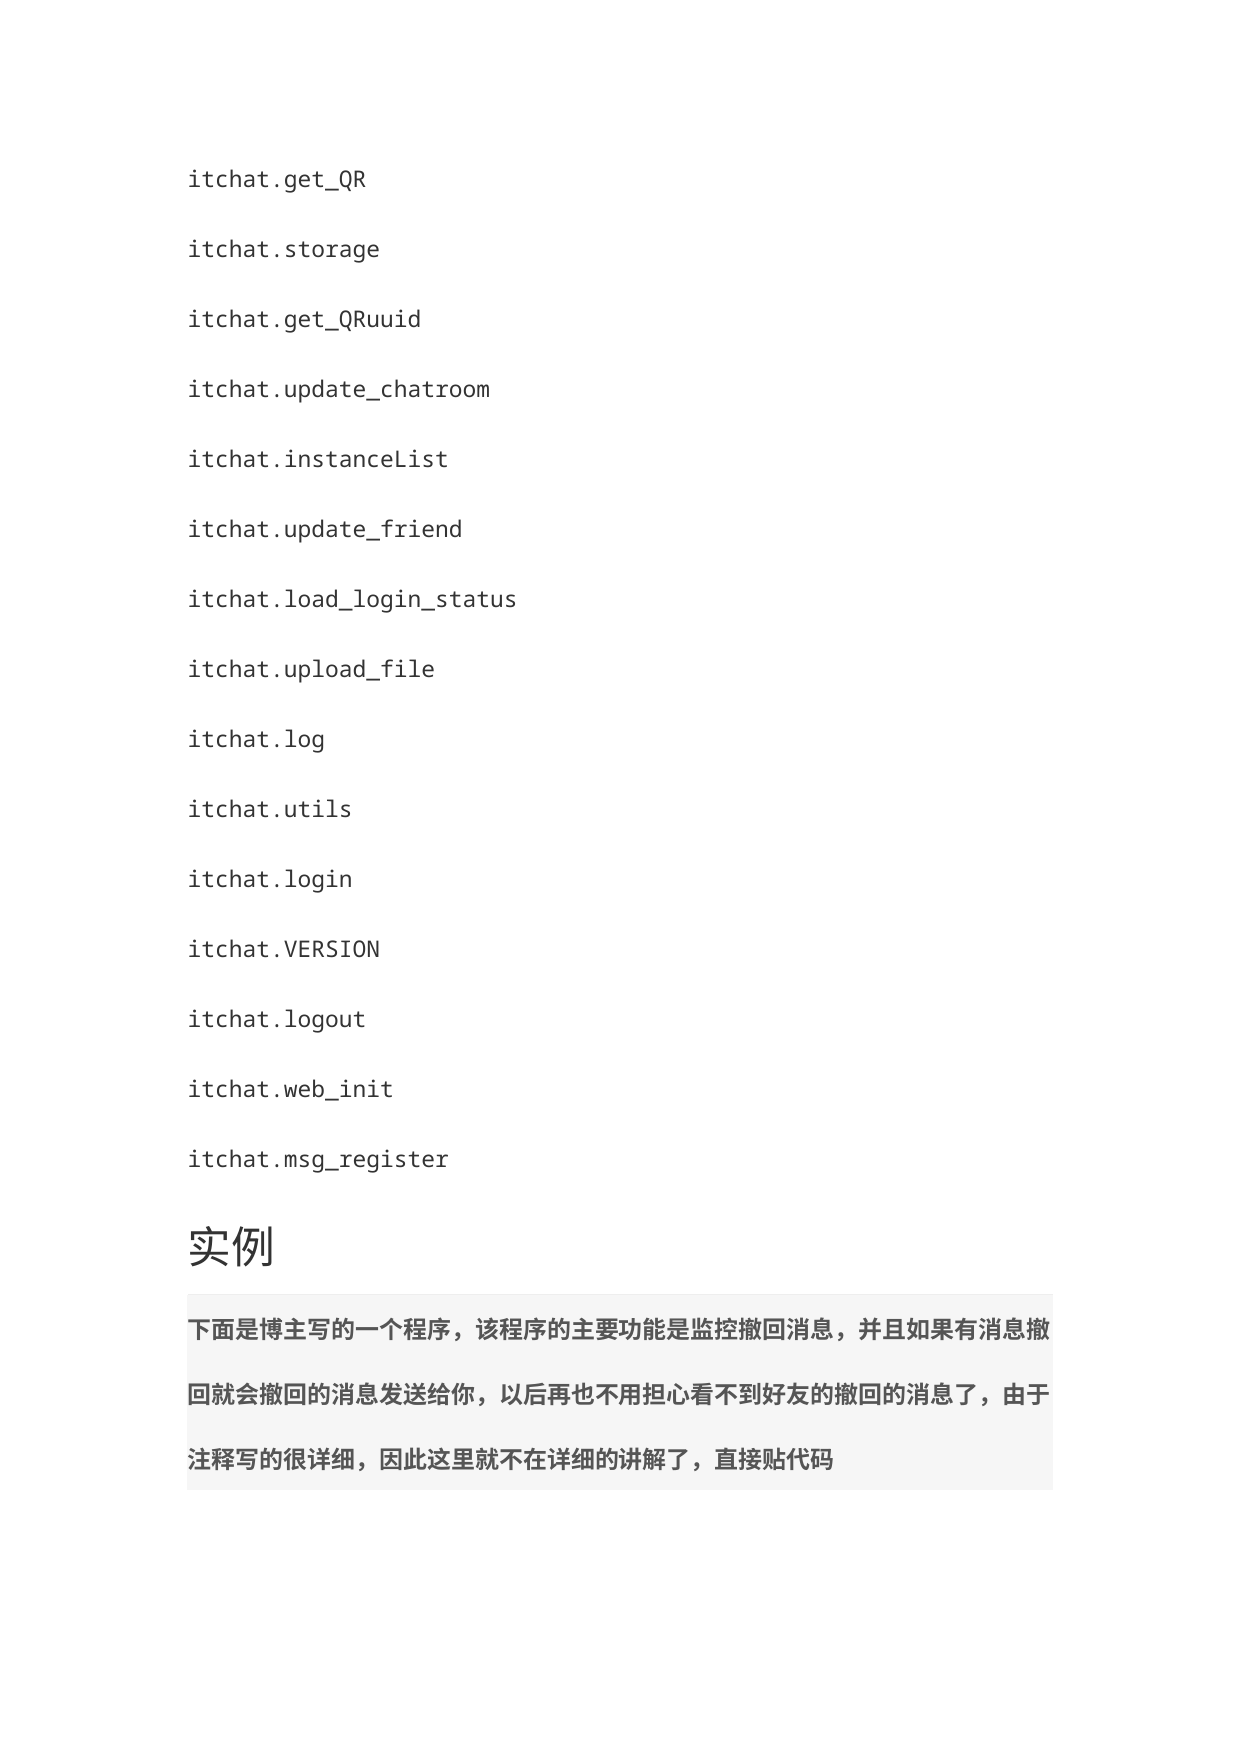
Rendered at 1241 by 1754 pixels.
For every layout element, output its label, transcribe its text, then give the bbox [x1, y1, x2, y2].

text itchat.utils [187, 792, 1053, 824]
text itchat.upload_file [187, 652, 1053, 684]
text itchat.load_login_status [187, 582, 1053, 614]
text itchat.update_friend [187, 512, 1053, 544]
text itchat.update_chatroom [187, 372, 1053, 404]
text 下面是博主写的一个程序，该程序的主要功能是监控撤回消息，并且如果有消息撤回就会撤回的消息发送给你，以后再也不用担心看不到好友的撤回的消息了，由于注释写的很详细，因此这里就不在详细的讲解了，直接贴代码 [187, 1295, 1053, 1490]
text itchat.msg_register [187, 1142, 1053, 1174]
text itchat.log [187, 722, 1053, 754]
text itchat.logout [187, 1002, 1053, 1034]
text 实例 [187, 1212, 1053, 1295]
text itchat.VERSION [187, 932, 1053, 964]
text itchat.instanceList [187, 442, 1053, 474]
text itchat.storage [187, 232, 1053, 264]
text itchat.login [187, 862, 1053, 894]
text itchat.web_init [187, 1072, 1053, 1104]
text itchat.get_QR [187, 162, 1053, 194]
text itchat.get_QRuuid [187, 302, 1053, 334]
